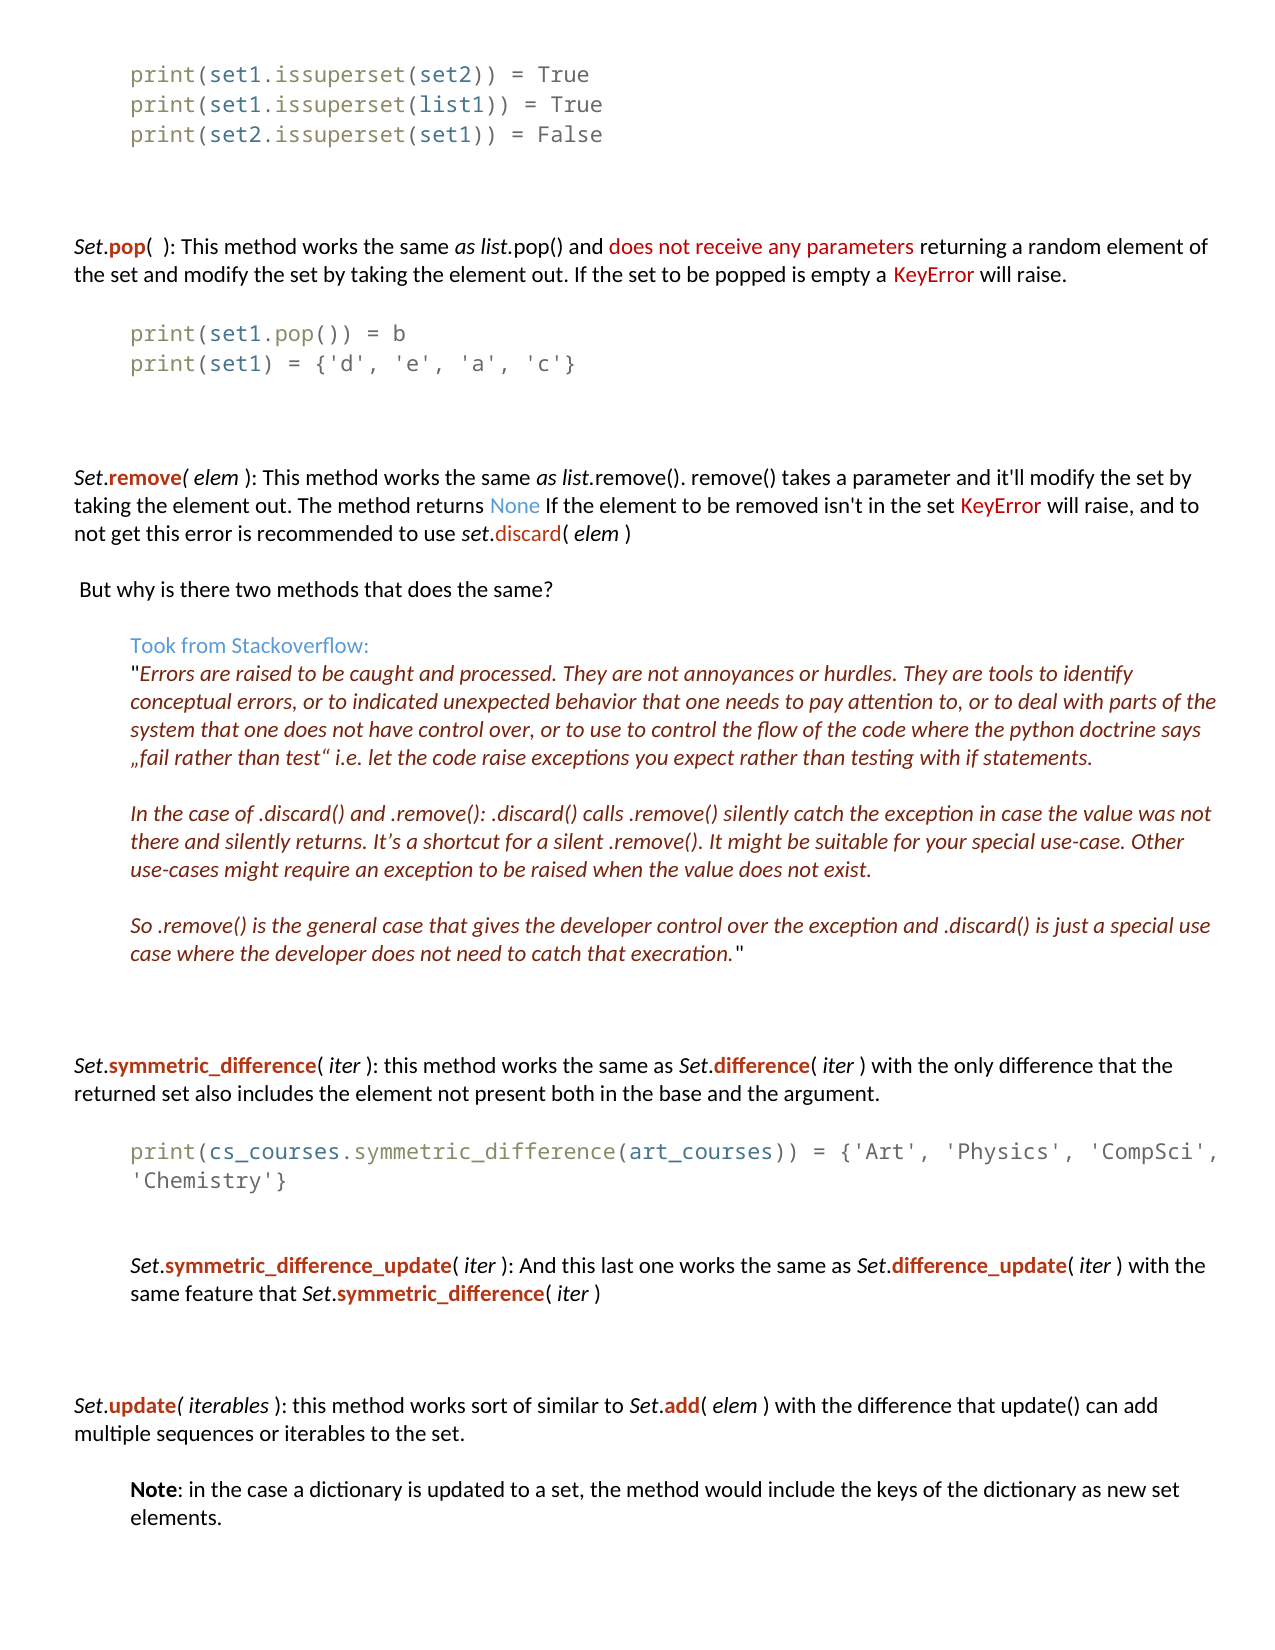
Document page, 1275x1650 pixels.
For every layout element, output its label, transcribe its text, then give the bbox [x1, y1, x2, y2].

text In the case of .discard() and .remove(): .discard() calls .remove() silently catch the exception in case the value was not there and silently returns. It’s a shortcut for a silent .remove(). It might be suitable for your special use-case. Other use-cases might require an exception to be raised when the value does not exist. [130, 799, 1226, 883]
text Set.update( iterables ): this method works sort of similar to Set.add( elem ) with the difference that update() can add multiple sequences or iterables to the set. [74, 1391, 1226, 1447]
text Set.symmetric_difference_update( iter ): And this last one works the same as Set.difference_update( iter ) with the same feature that Set.symmetric_difference( iter ) [130, 1251, 1226, 1307]
text Took from Stackoverflow: [130, 631, 1226, 659]
text print(set2.issuperset(set1)) = False [130, 119, 1226, 148]
text Set.remove( elem ): This method works the same as list.remove(). remove() takes a parameter and it'll modify the set by taking the element out. The method returns None If the element to be removed isn't in the set KeyError will raise, and to not get this error is recommended to use set.discard( elem ) [74, 463, 1226, 547]
text So .remove() is the general case that gives the developer control over the exception and .discard() is just a special use case where the developer does not need to catch that execration." [130, 911, 1226, 967]
text Set.pop( ): This method works the same as list.pop() and does not receive any parameters returning a random element of the set and modify the set by taking the element out. If the set to be popped is empty a KeyError will raise. [74, 232, 1226, 288]
text print(set1.issuperset(list1)) = True [130, 89, 1226, 119]
text print(cs_courses.symmetric_difference(art_courses)) = {'Art', 'Physics', 'CompSci', 'Chemistry'} [130, 1136, 1226, 1195]
text But why is there two methods that does the same? [74, 575, 1226, 603]
text print(set1.pop()) = b [130, 318, 1226, 347]
text print(set1) = {'d', 'e', 'a', 'c'} [130, 347, 1226, 377]
text print(set1.issuperset(set2)) = True [130, 59, 1226, 89]
text Set.symmetric_difference( iter ): this method works the same as Set.difference( iter ) with the only difference that the returned set also includes the element not present both in the base and the argument. [74, 1052, 1226, 1108]
text Note: in the case a dictionary is updated to a set, the method would include the keys of the dictionary as new set elements. [130, 1475, 1226, 1531]
text "Errors are raised to be caught and processed. They are not annoyances or hurdles. They are tools to identify conceptual errors, or to indicated unexpected behavior that one needs to pay attention to, or to deal with parts of the system that one does not have control over, or to use to control the flow of the code where the python doctrine says „fail rather than test“ i.e. let the code raise exceptions you expect rather than testing with if statements. [130, 659, 1226, 771]
